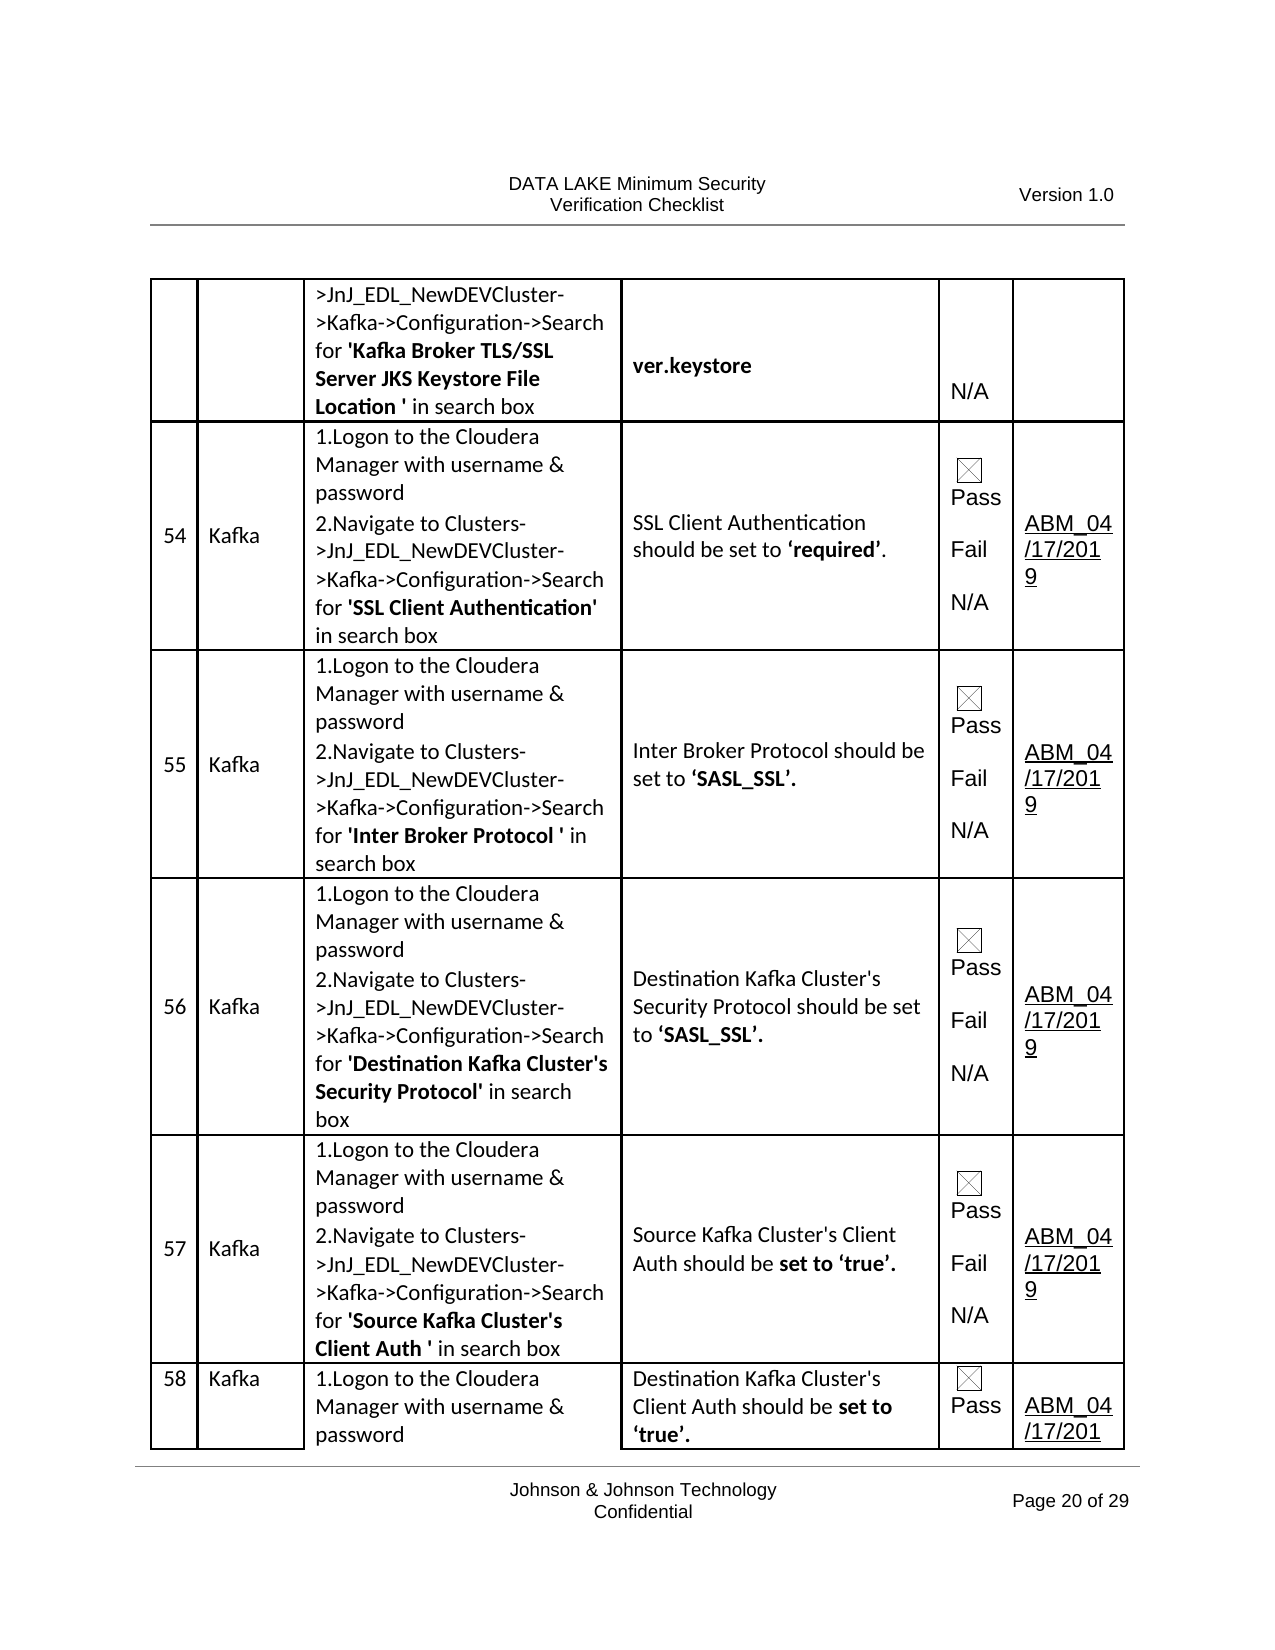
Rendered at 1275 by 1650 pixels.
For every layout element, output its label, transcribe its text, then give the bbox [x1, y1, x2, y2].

table_cell Pass Fail N/A [940, 1364, 1012, 1448]
table_cell ABM_04/17/2019 [1014, 423, 1123, 649]
table_cell Pass Fail N/A [940, 879, 1012, 1133]
table_cell 2.Navigate to Clusters->JnJ_EDL_NewDEVCluster->Kafka->Configuration->Search for 'SSL Client Authentication' in search box [305, 507, 620, 649]
table_cell 55 [152, 651, 196, 877]
table_cell Kafka [199, 1136, 303, 1362]
table_cell Pass Fail N/A [940, 1136, 1012, 1362]
table_cell 2.Navigate to Clusters->JnJ_EDL_NewDEVCluster->Kafka->Configuration->Search for 'Source Kafka Cluster's Client Auth ' in search box [305, 1220, 620, 1362]
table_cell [623, 1364, 938, 1448]
table_cell Kafka [199, 879, 303, 1133]
table_cell 1.Logon to the Cloudera Manager with username & password [305, 1136, 620, 1219]
table_cell 56 [152, 879, 196, 1133]
table_cell Pass Fail N/A [940, 423, 1012, 649]
table_cell Pass Fail N/A [940, 651, 1012, 877]
table_cell Kafka [199, 651, 303, 877]
table_cell Kafka [199, 1364, 303, 1448]
table_cell ABM_04/17/2019 [1014, 1136, 1123, 1362]
table_cell Destination Kafka Cluster's Security Protocol should be set to ‘SASL_SSL’. [623, 879, 938, 1133]
table_cell ABM_04/17/2019 [1014, 1364, 1123, 1448]
table_cell 1.Logon to the Cloudera Manager with username & password [305, 1364, 620, 1448]
table_cell 2.Navigate to Clusters->JnJ_EDL_NewDEVCluster->Kafka->Configuration->Search for 'Inter Broker Protocol ' in search box [305, 735, 620, 877]
table_cell Inter Broker Protocol should be set to ‘SASL_SSL’. [623, 651, 938, 877]
table_cell Kafka [199, 423, 303, 649]
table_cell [305, 280, 620, 420]
table_cell ABM_04/17/2019 [1014, 879, 1123, 1133]
table_cell 54 [152, 423, 196, 649]
table_cell 58 [152, 1364, 196, 1448]
table_cell 1.Logon to the Cloudera Manager with username & password [305, 423, 620, 507]
table_cell 1.Logon to the Cloudera Manager with username & password [305, 879, 620, 963]
table_cell ABM_04/17/2019 [1014, 651, 1123, 877]
table_cell 1.Logon to the Cloudera Manager with username & password [305, 651, 620, 735]
table_cell 57 [152, 1136, 196, 1362]
table_cell SSL Client Authentication should be set to ‘required’. [623, 423, 938, 649]
table_cell Source Kafka Cluster's Client Auth should be set to ‘true’. [623, 1136, 938, 1362]
table_cell 2.Navigate to Clusters->JnJ_EDL_NewDEVCluster->Kafka->Configuration->Search for 'Destination Kafka Cluster's Security Protocol' in search box [305, 963, 620, 1133]
